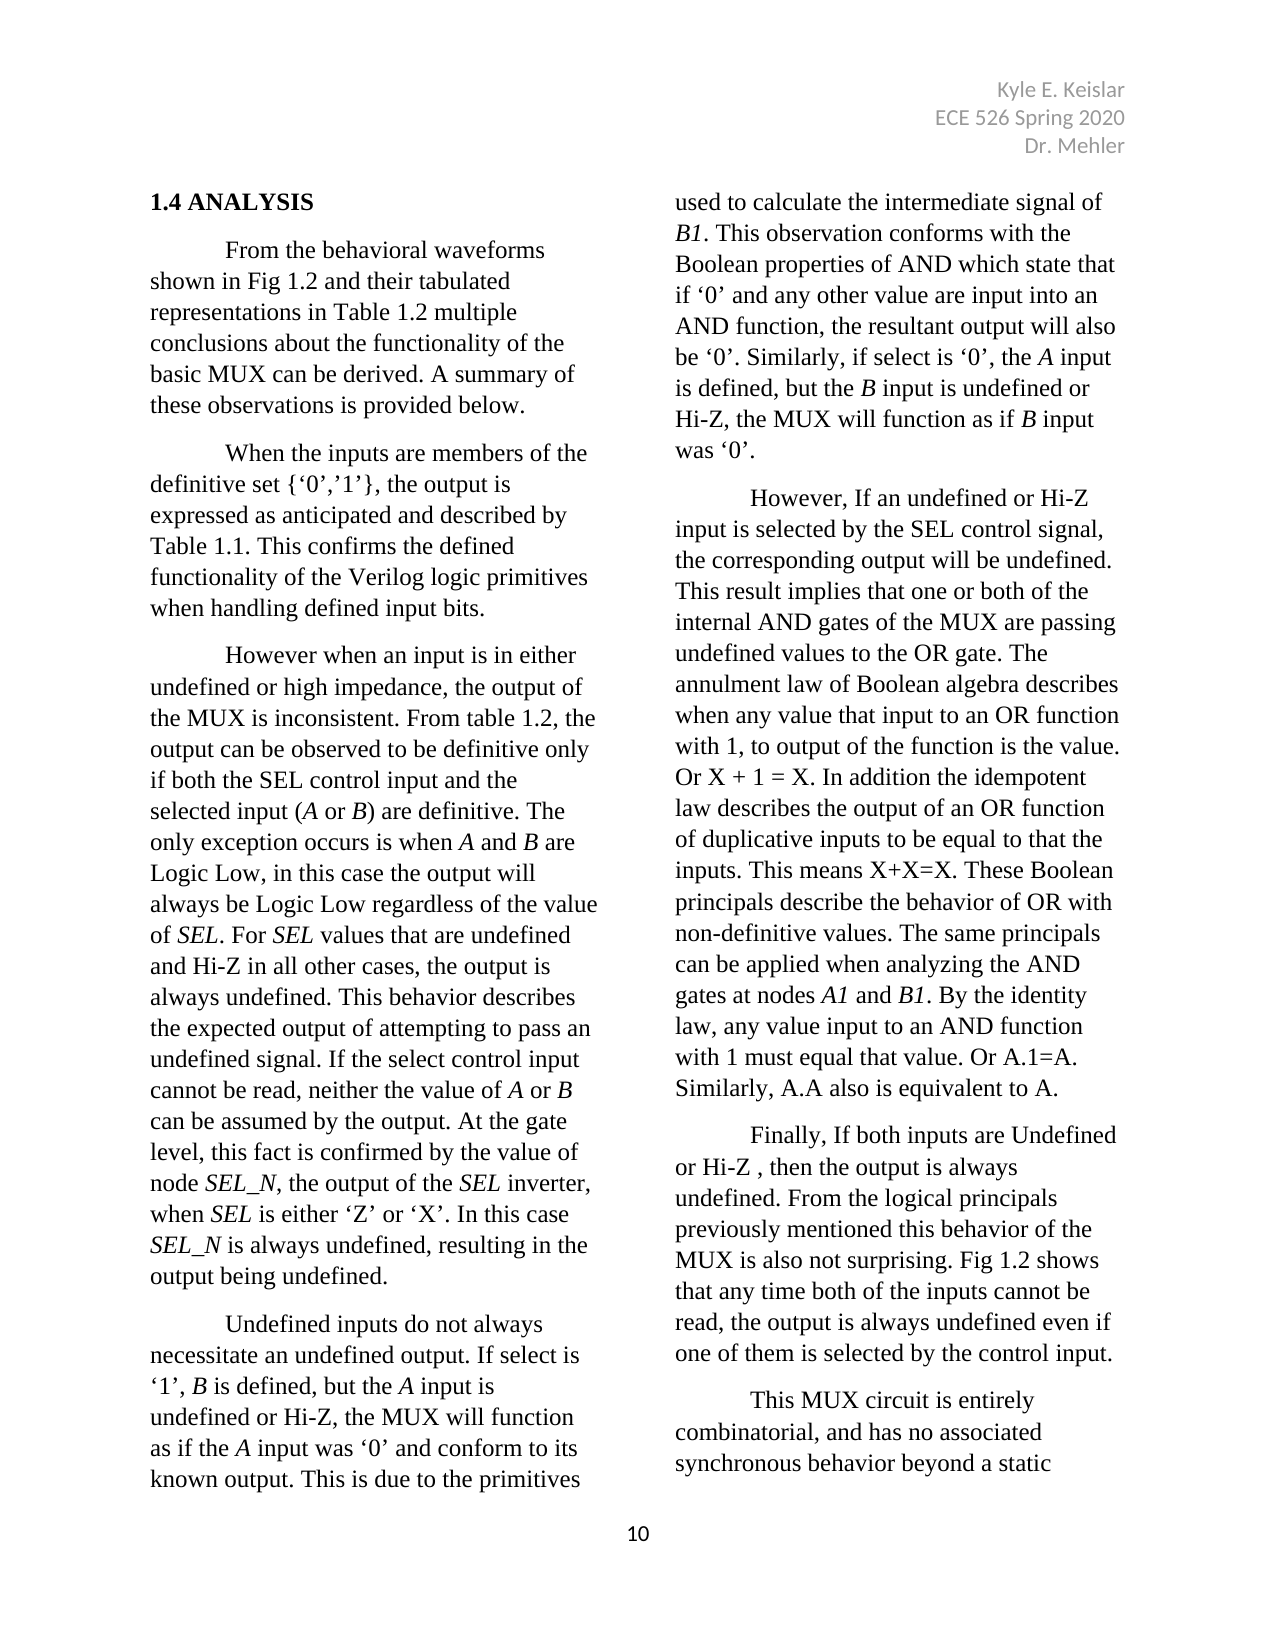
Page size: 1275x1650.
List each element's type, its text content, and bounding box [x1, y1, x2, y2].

text When the inputs are members of the definitive set {‘0’,’1’}, the output is expressed as anticipated and described by Table 1.1. This confirms the defined functionality of the Verilog logic primitives when handling defined input bits. [150, 438, 600, 622]
text Undefined inputs do not always necessitate an undefined output. If select is ‘1’, B is defined, but the A input is undefined or Hi-Z, the MUX will function as if the A input was ‘0’ and conform to its known output. This is due to the primitives used to calculate the intermediate signal of B1. This observation conforms with the Boolean properties of AND which state that if ‘0’ and any other value are input into an AND function, the resultant output will also be ‘0’. Similarly, if select is ‘0’, the A input is defined, but the B input is undefined or Hi-Z, the MUX will function as if B input was ‘0’. [675, 187, 1125, 464]
text From the behavioral waveforms shown in Fig 1.2 and their tabulated representations in Table 1.2 multiple conclusions about the functionality of the basic MUX can be derived. A summary of these observations is provided below. [150, 235, 600, 419]
text Undefined inputs do not always necessitate an undefined output. If select is ‘1’, B is defined, but the A input is undefined or Hi-Z, the MUX will function as if the A input was ‘0’ and conform to its known output. This is due to the primitives used to calculate the intermediate signal of B1. This observation conforms with the Boolean properties of AND which state that if ‘0’ and any other value are input into an AND function, the resultant output will also be ‘0’. Similarly, if select is ‘0’, the A input is defined, but the B input is undefined or Hi-Z, the MUX will function as if B input was ‘0’. [150, 1309, 600, 1493]
text However, If an undefined or Hi-Z input is selected by the SEL control signal, the corresponding output will be undefined. This result implies that one or both of the internal AND gates of the MUX are passing undefined values to the OR gate. The annulment law of Boolean algebra describes when any value that input to an OR function with 1, to output of the function is the value. Or X + 1 = X. In addition the idempotent law describes the output of an OR function of duplicative inputs to be equal to that the inputs. This means X+X=X. These Boolean principals describe the behavior of OR with non-definitive values. The same principals can be applied when analyzing the AND gates at nodes A1 and B1. By the identity law, any value input to an AND function with 1 must equal that value. Or A.1=A. Similarly, A.A also is equivalent to A. [675, 483, 1125, 1102]
text Finally, If both inputs are Undefined or Hi-Z , then the output is always undefined. From the logical principals previously mentioned this behavior of the MUX is also not surprising. Fig 1.2 shows that any time both of the inputs cannot be read, the output is always undefined even if one of them is selected by the control input. [675, 1121, 1125, 1367]
text However when an input is in either undefined or high impedance, the output of the MUX is inconsistent. From table 1.2, the output can be observed to be definitive only if both the SEL control input and the selected input (A or B) are definitive. The only exception occurs is when A and B are Logic Low, in this case the output will always be Logic Low regardless of the value of SEL. For SEL values that are undefined and Hi-Z in all other cases, the output is always undefined. This behavior describes the expected output of attempting to pass an undefined signal. If the select control input cannot be read, neither the value of A or B can be assumed by the output. At the gate level, this fact is confirmed by the value of node SEL_N, the output of the SEL inverter, when SEL is either ‘Z’ or ‘X’. In this case SEL_N is always undefined, resulting in the output being undefined. [150, 641, 600, 1290]
list ANALYSIS [150, 187, 600, 216]
